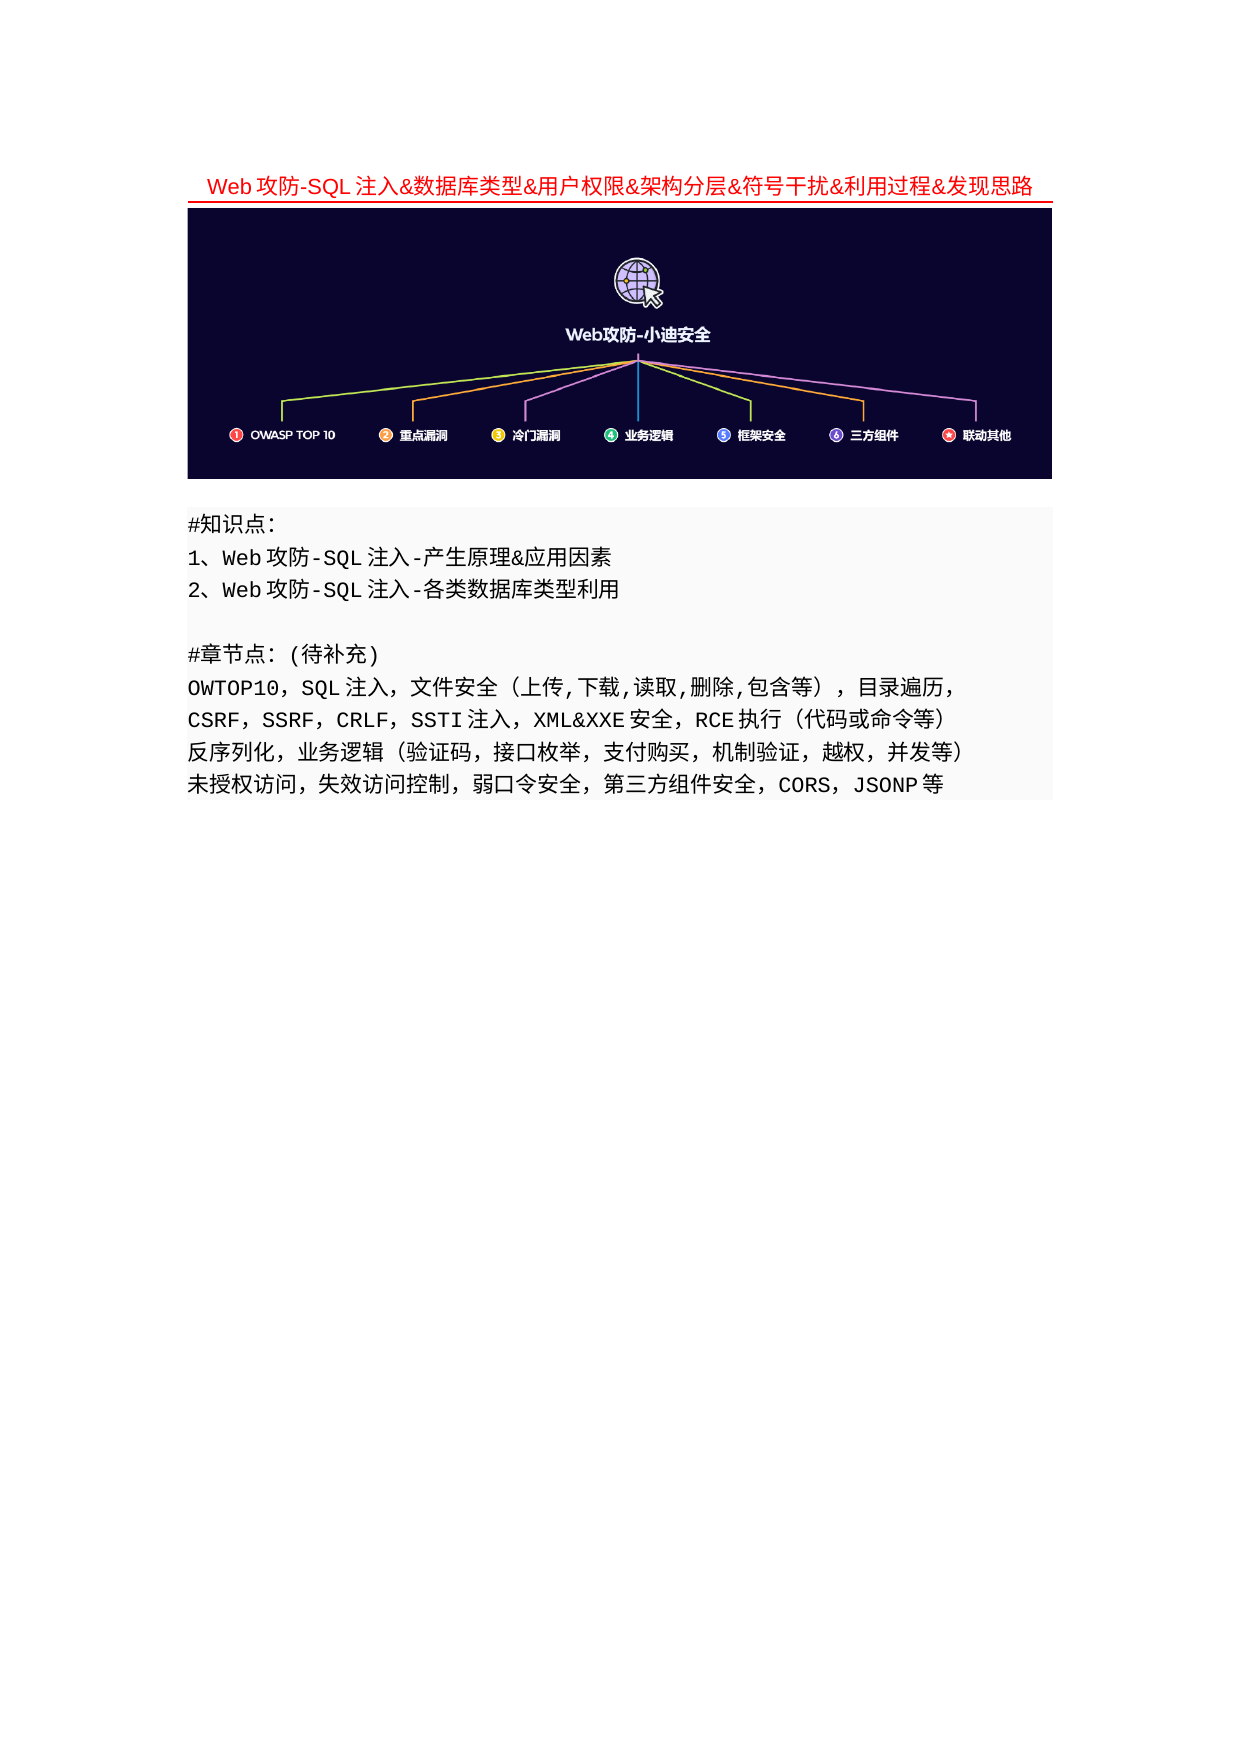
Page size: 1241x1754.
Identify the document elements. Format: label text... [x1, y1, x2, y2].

text #知识点： 1、Web攻防-SQL注入-产生原理&应用因素 2、Web攻防-SQL注入-各类数据库类型利用 #章节点：(待补充) OWTOP10，SQL注入，文件安全（上传,下载,读取,删除,包含等），目录遍历， CSRF，SSRF，CRLF，SSTI注入，XML&XXE安全，RCE执行（代码或命令等） 反序列化，业务逻辑（验证码，接口枚举，支付购买，机制验证，越权，并发等） 未授权访问，失效访问控制，弱口令安全，第三方组件安全，CORS，JSONP等 [187, 507, 1053, 800]
picture [187, 208, 1052, 479]
text Web攻防-SQL注入&数据库类型&用户权限&架构分层&符号干扰&利用过程&发现思路 [187, 168, 1053, 202]
